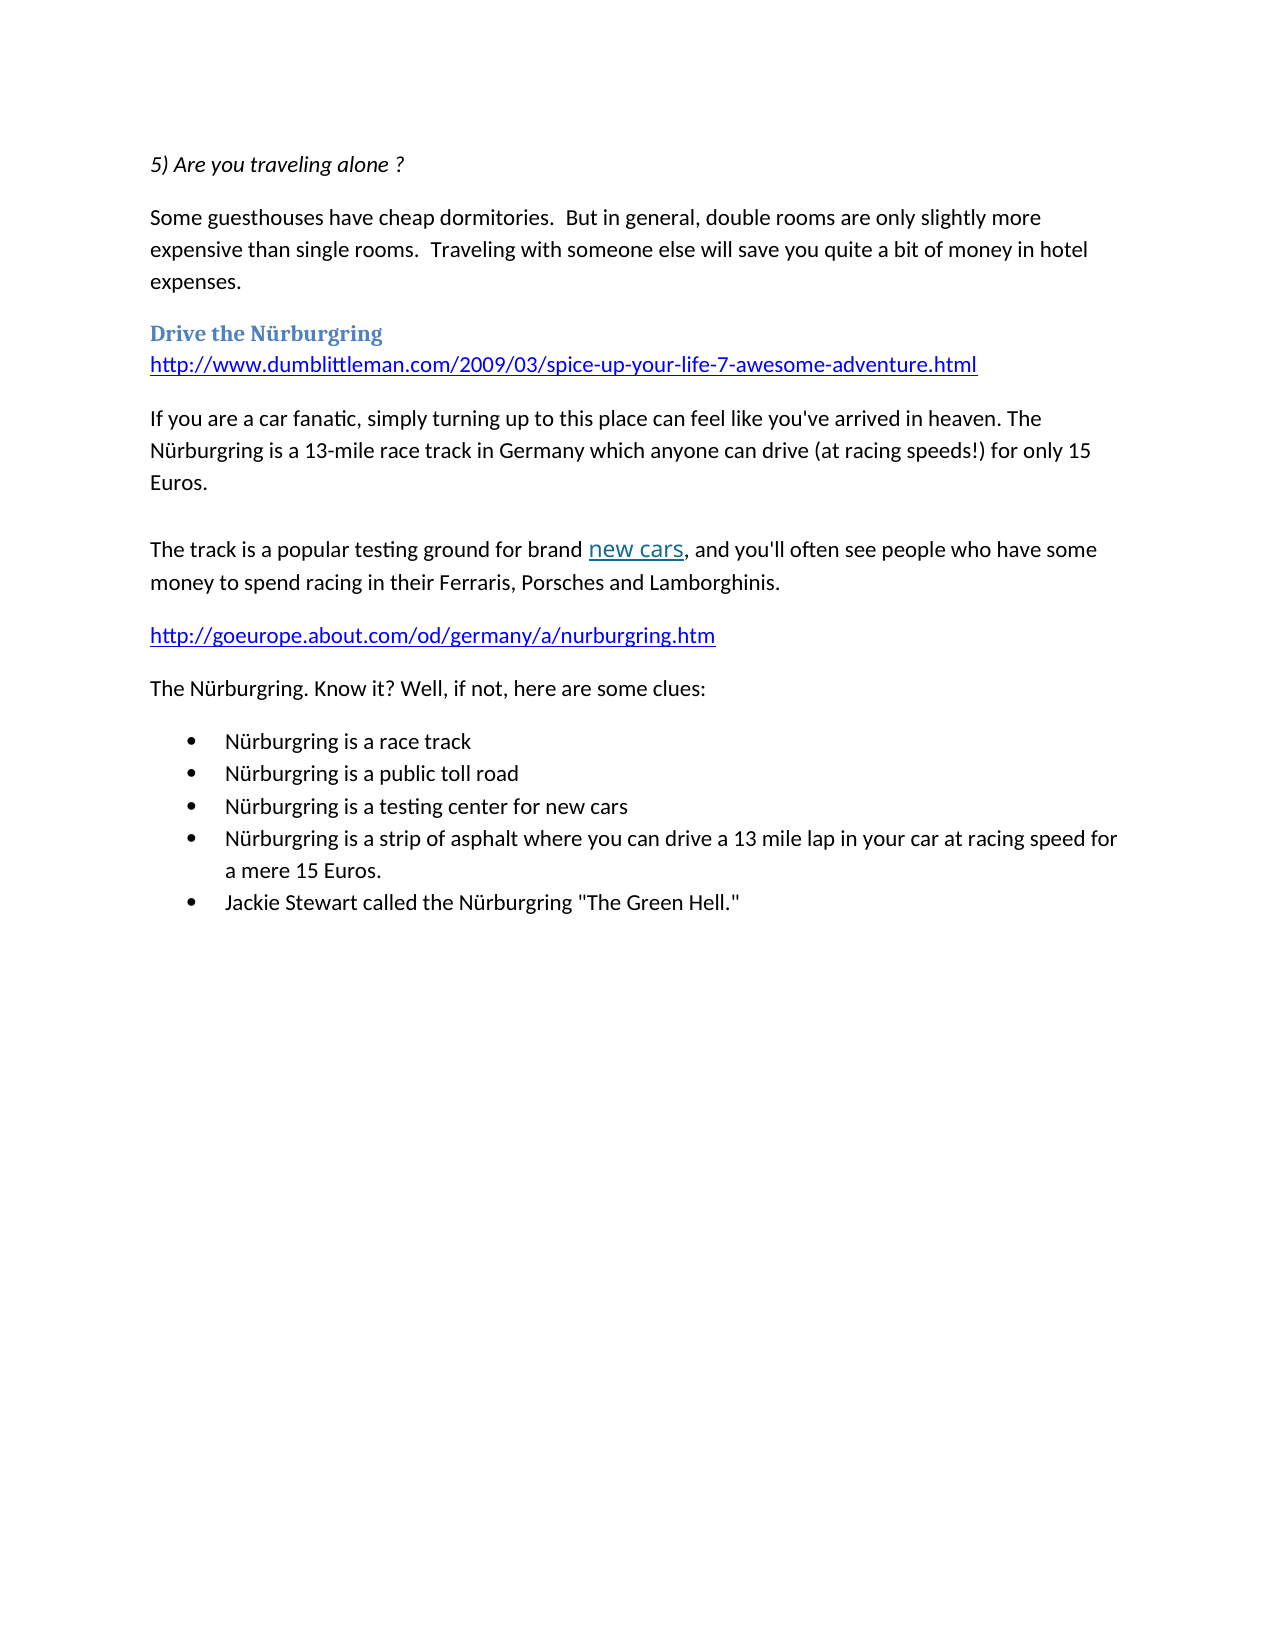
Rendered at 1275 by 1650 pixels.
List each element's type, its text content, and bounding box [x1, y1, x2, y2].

text 5) Are you traveling alone ? [150, 150, 1125, 178]
text Some guesthouses have cheap dormitories. But in general, double rooms are only slightly more expensive than single rooms. Traveling with someone else will save you quite a bit of money in hotel expenses. [150, 203, 1125, 295]
list Nürburgring is a public toll road [187, 759, 1125, 788]
list Jackie Stewart called the Nürburgring "The Green Hell." [187, 888, 1125, 916]
subtitle Drive the Nürburgring [150, 320, 1125, 347]
text http://goeurope.about.com/od/germany/a/nurburgring.htm [150, 621, 1125, 649]
text If you are a car fanatic, simply turning up to this place can feel like you've arrived in heaven. The Nürburgring is a 13-mile race track in Germany which anyone can drive (at racing speeds!) for only 15 Euros. The track is a popular testing ground for brand new cars, and you'll often see people who have some money to spend racing in their Ferraris, Porsches and Lamborghinis. [150, 404, 1125, 596]
list Nürburgring is a race track [187, 727, 1125, 755]
list Nürburgring is a testing center for new cars [187, 792, 1125, 820]
text The Nürburgring. Know it? Well, if not, here are some clues: [150, 674, 1125, 702]
text http://www.dumblittleman.com/2009/03/spice-up-your-life-7-awesome-adventure.html [150, 351, 1125, 379]
list Nürburgring is a strip of asphalt where you can drive a 13 mile lap in your car at racing speed for a mere 15 Euros. [187, 824, 1125, 884]
